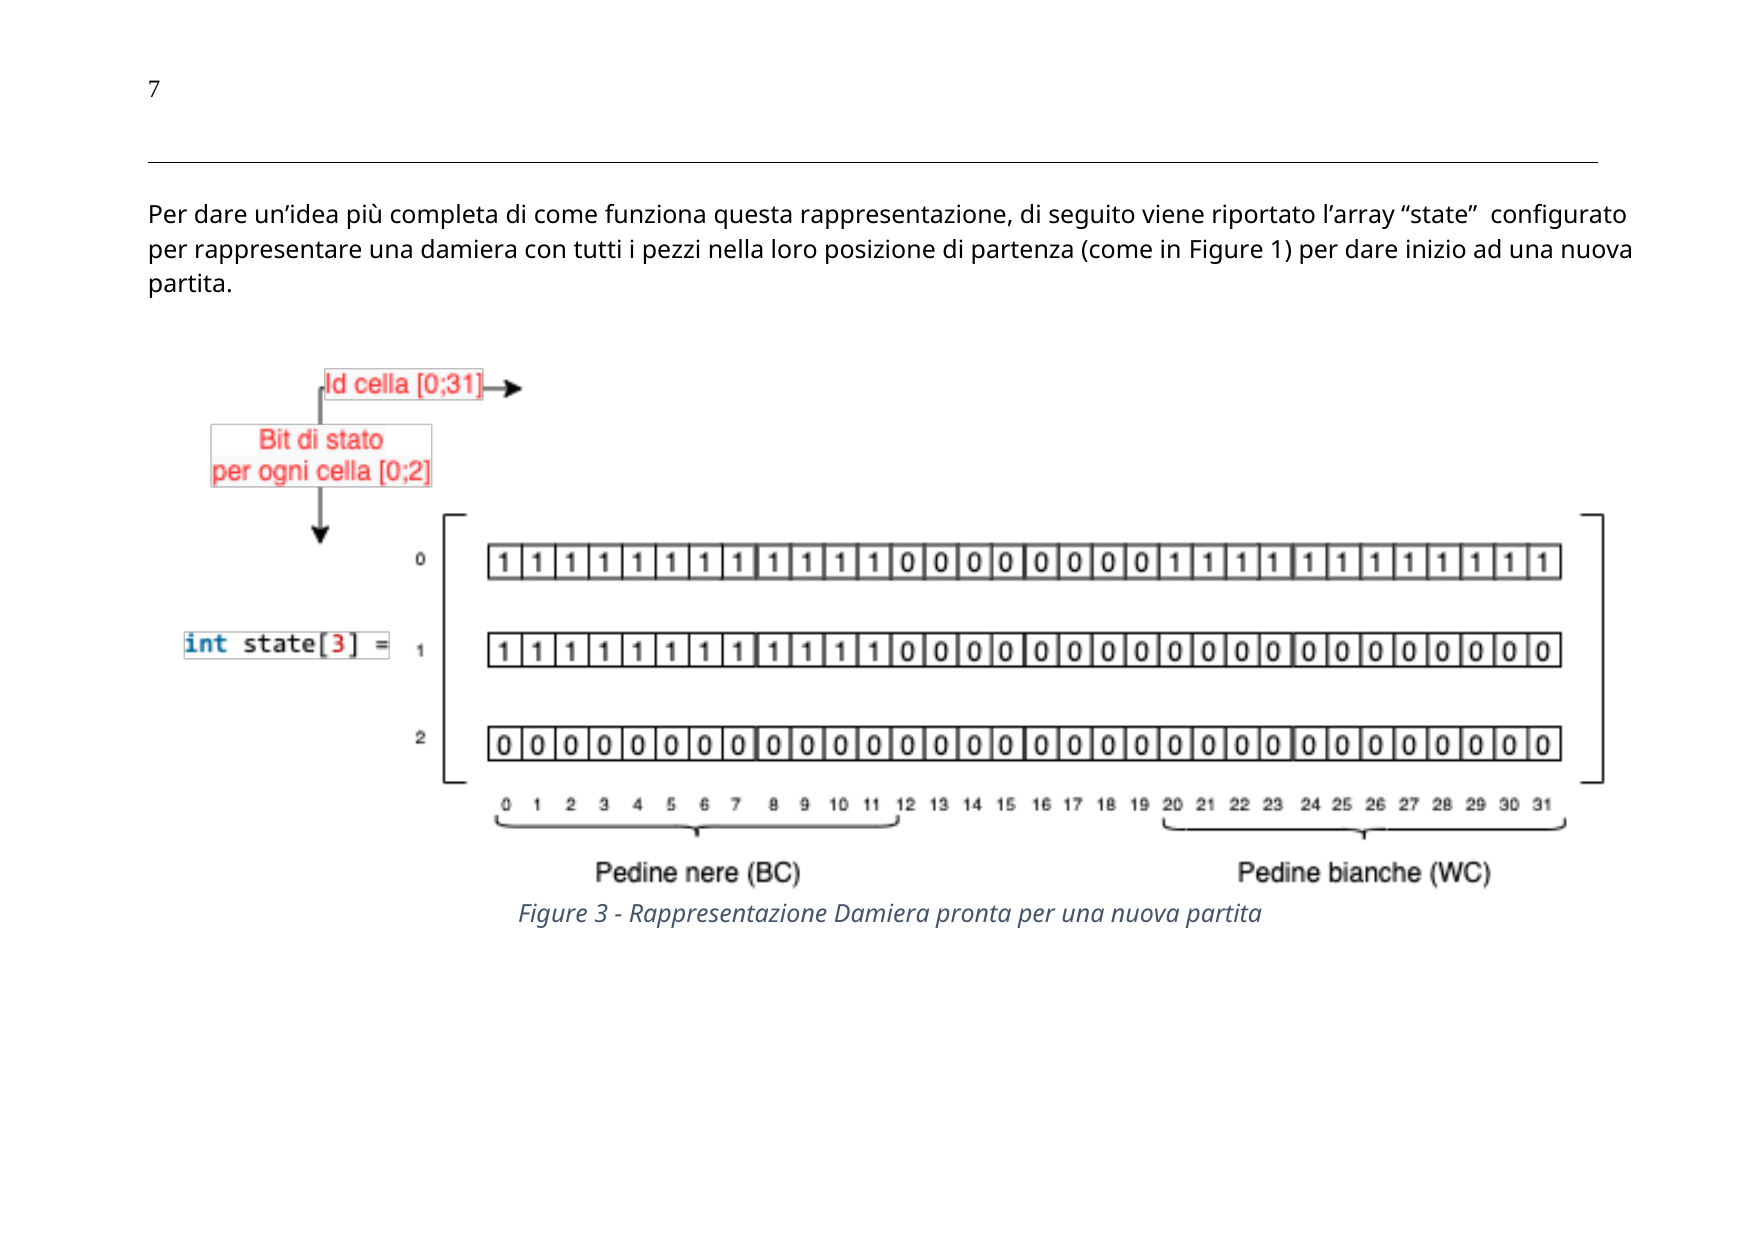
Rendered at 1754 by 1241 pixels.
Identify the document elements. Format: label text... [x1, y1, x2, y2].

text Figure 3 - Rappresentazione Damiera pronta per una nuova partita [148, 895, 1636, 929]
text Per dare un’idea più completa di come funziona questa rappresentazione, di seguito viene riportato l’array “state” configurato per rappresentare una damiera con tutti i pezzi nella loro posizione di partenza (come in Figure 1) per dare inizio ad una nuova partita. [148, 197, 1636, 299]
picture [176, 367, 1607, 896]
